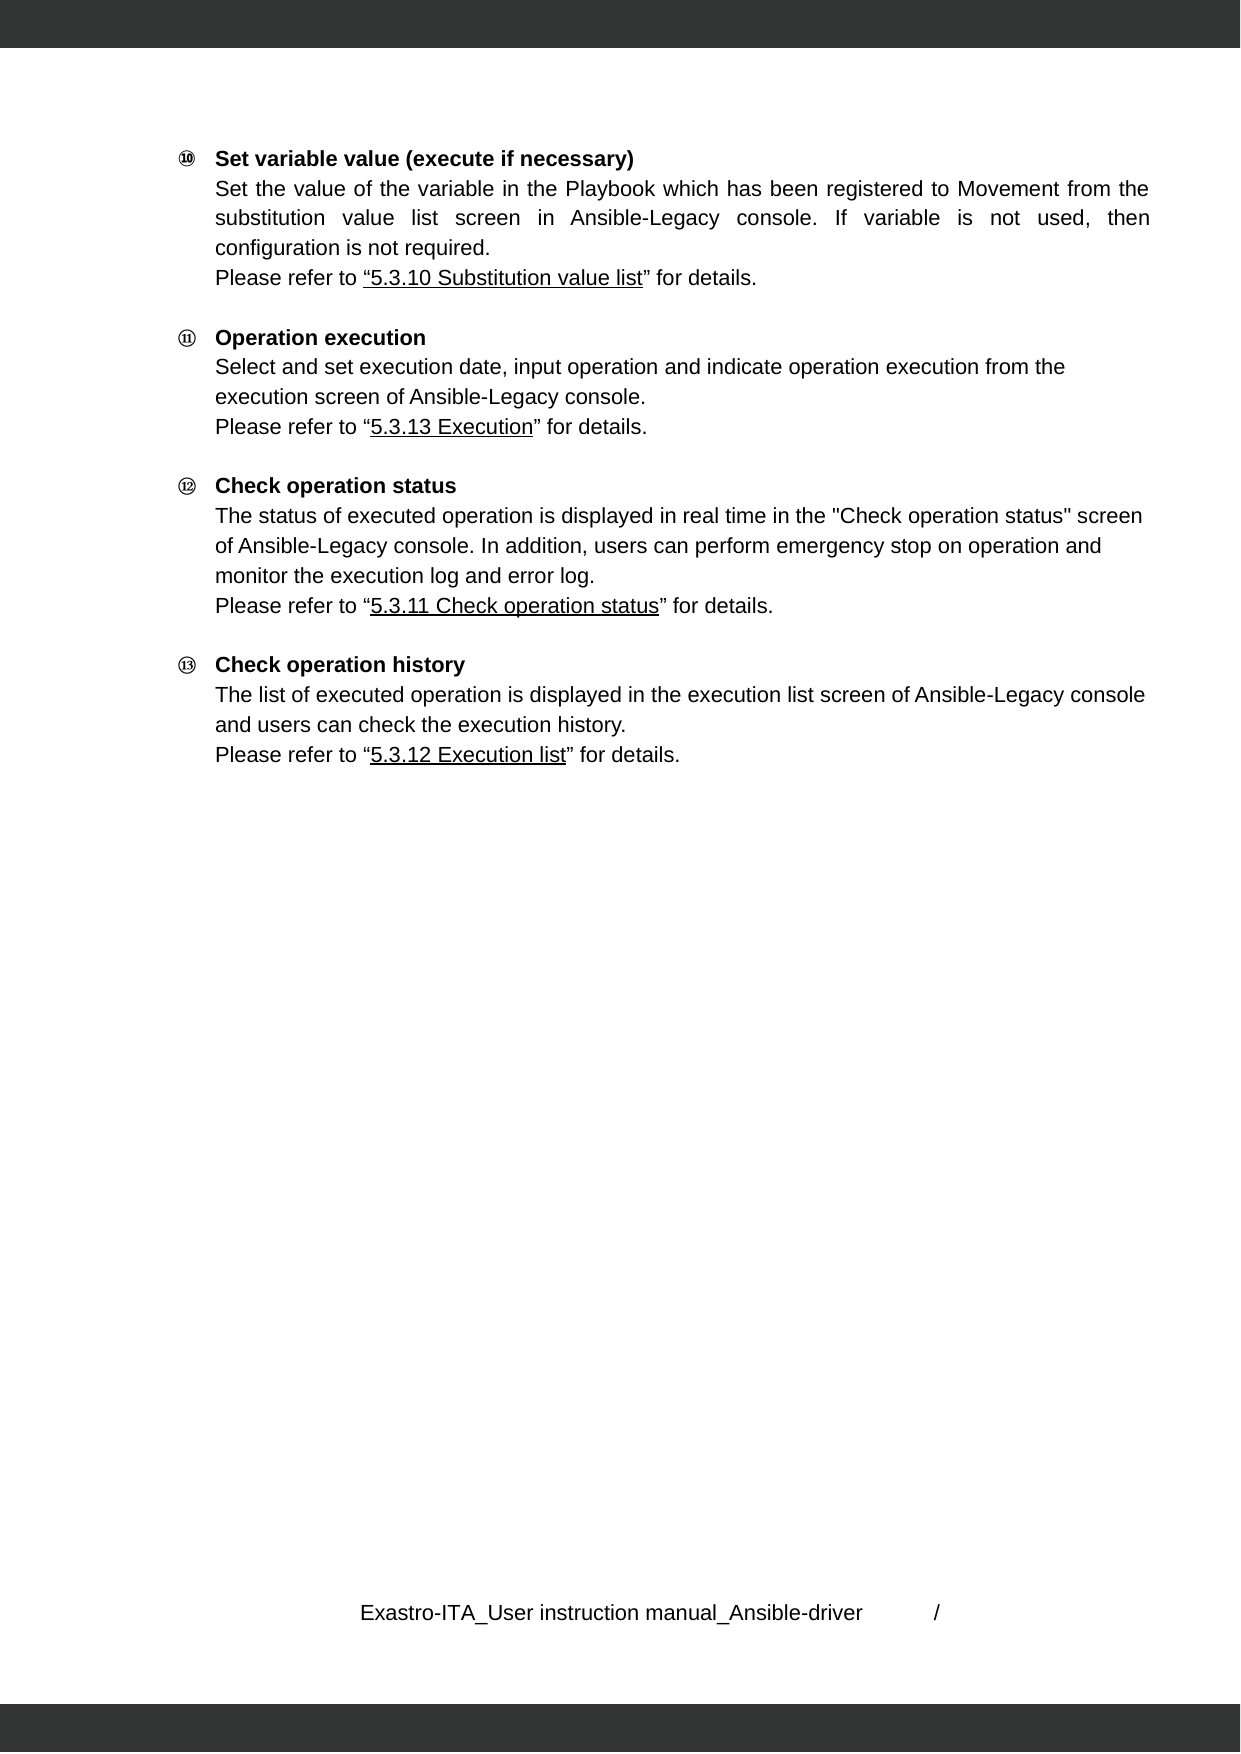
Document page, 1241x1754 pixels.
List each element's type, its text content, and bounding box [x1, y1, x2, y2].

list Check operation history The list of executed operation is displayed in the execution list screen of Ansible-Legacy console and users can check the execution history. [177, 650, 1152, 739]
picture [0, 1704, 1241, 1752]
list Set variable value (execute if necessary) Set the value of the variable in the Playbook which has been registered to Movement from the substitution value list screen in Ansible-Legacy console. If variable is not used, then configuration is not required. [177, 143, 1152, 262]
picture [0, 0, 1241, 48]
list Please refer to “5.3.13 Execution” for details. [207, 411, 1152, 441]
list Check operation status The status of executed operation is displayed in real time in the "Check operation status" screen of Ansible-Legacy console. In addition, users can perform emergency stop on operation and monitor the execution log and error log. Please refer to “5.3.11 Check operation status” for details. [177, 471, 1152, 620]
list Please refer to “5.3.12 Execution list” for details. [207, 739, 1152, 769]
text Please refer to “5.3.10 Substitution value list” for details. [148, 262, 1152, 292]
list Operation execution Select and set execution date, input operation and indicate operation execution from the execution screen of Ansible-Legacy console. [177, 322, 1152, 411]
